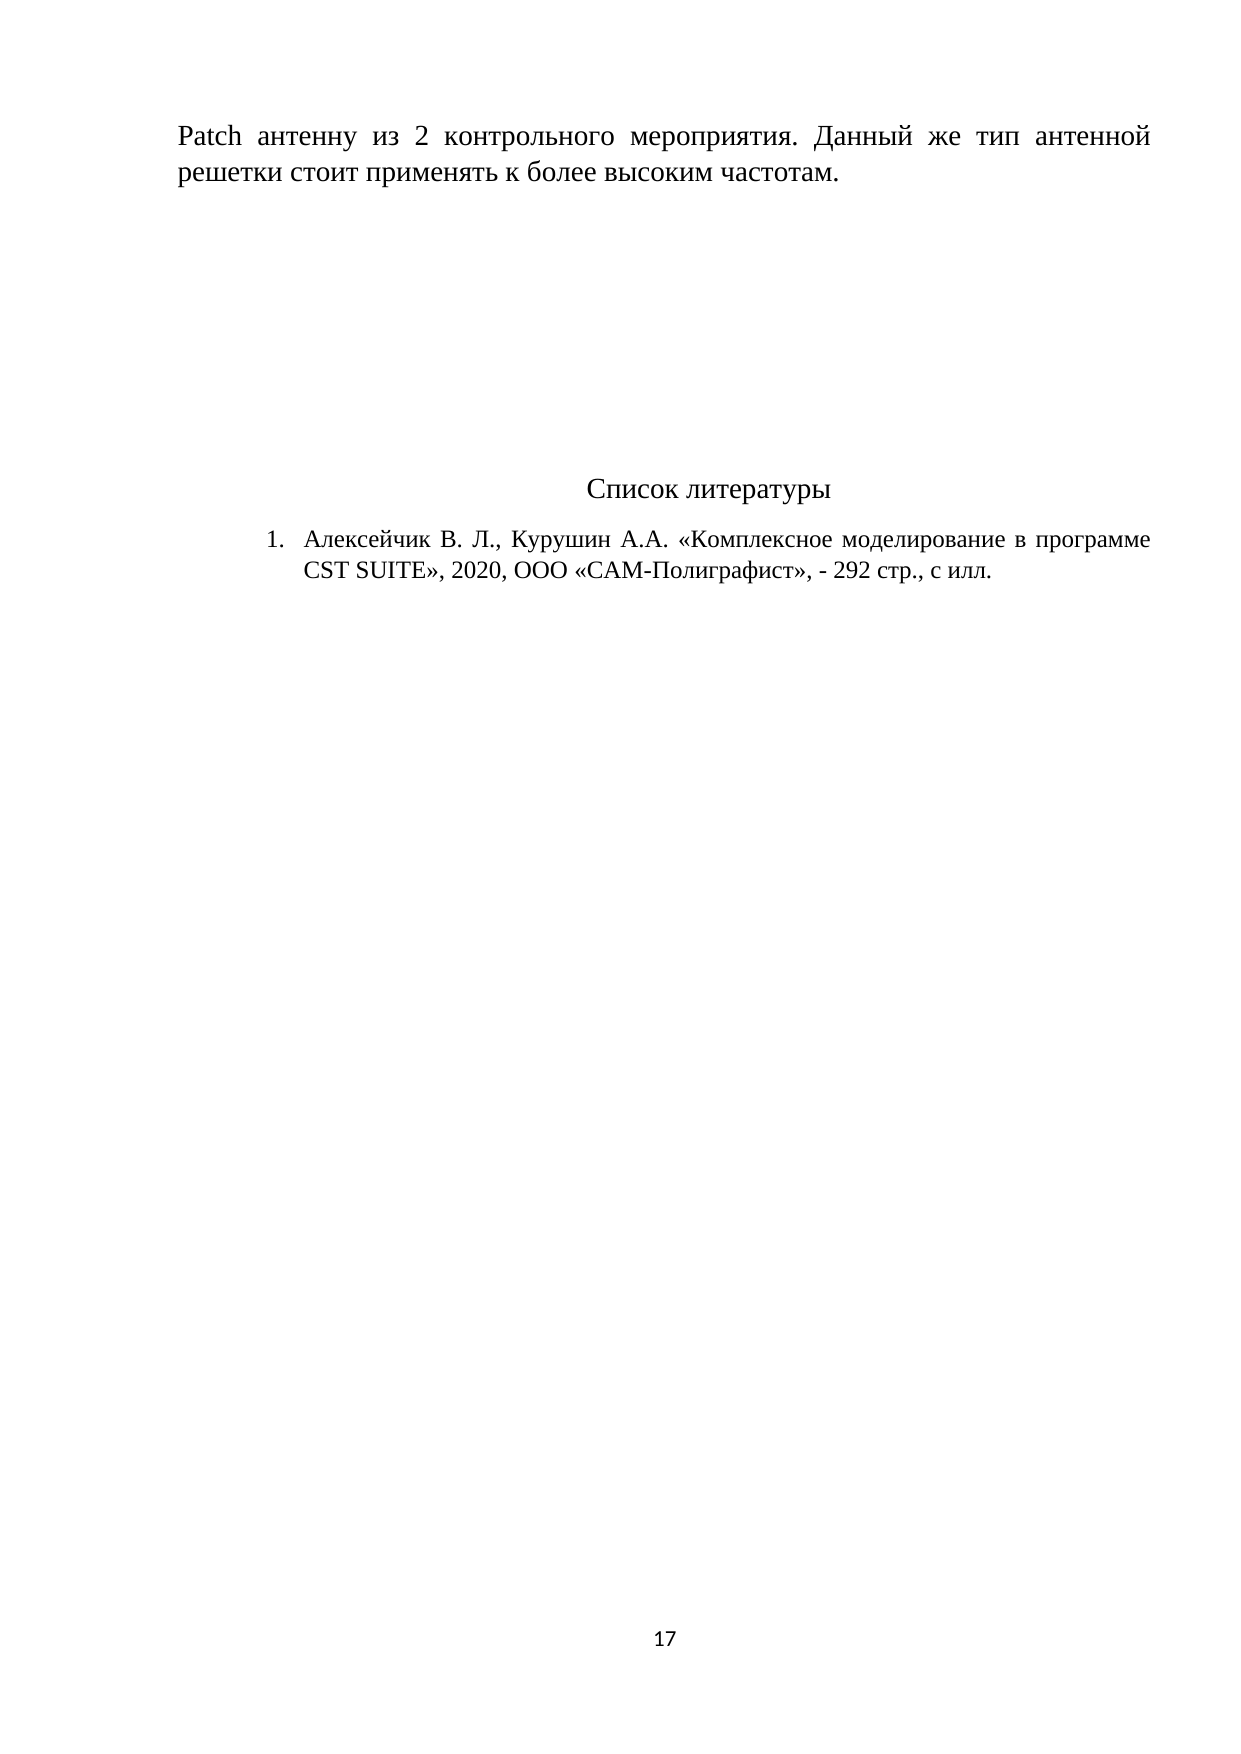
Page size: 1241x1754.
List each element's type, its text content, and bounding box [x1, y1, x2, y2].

list Алексейчик В. Л., Курушин А.А. «Комплексное моделирование в программе CST SUITE», 2020, ООО «САМ-Полиграфист», - 292 стр., с илл. [266, 524, 1152, 584]
text Список литературы [177, 471, 1152, 505]
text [177, 118, 1152, 188]
